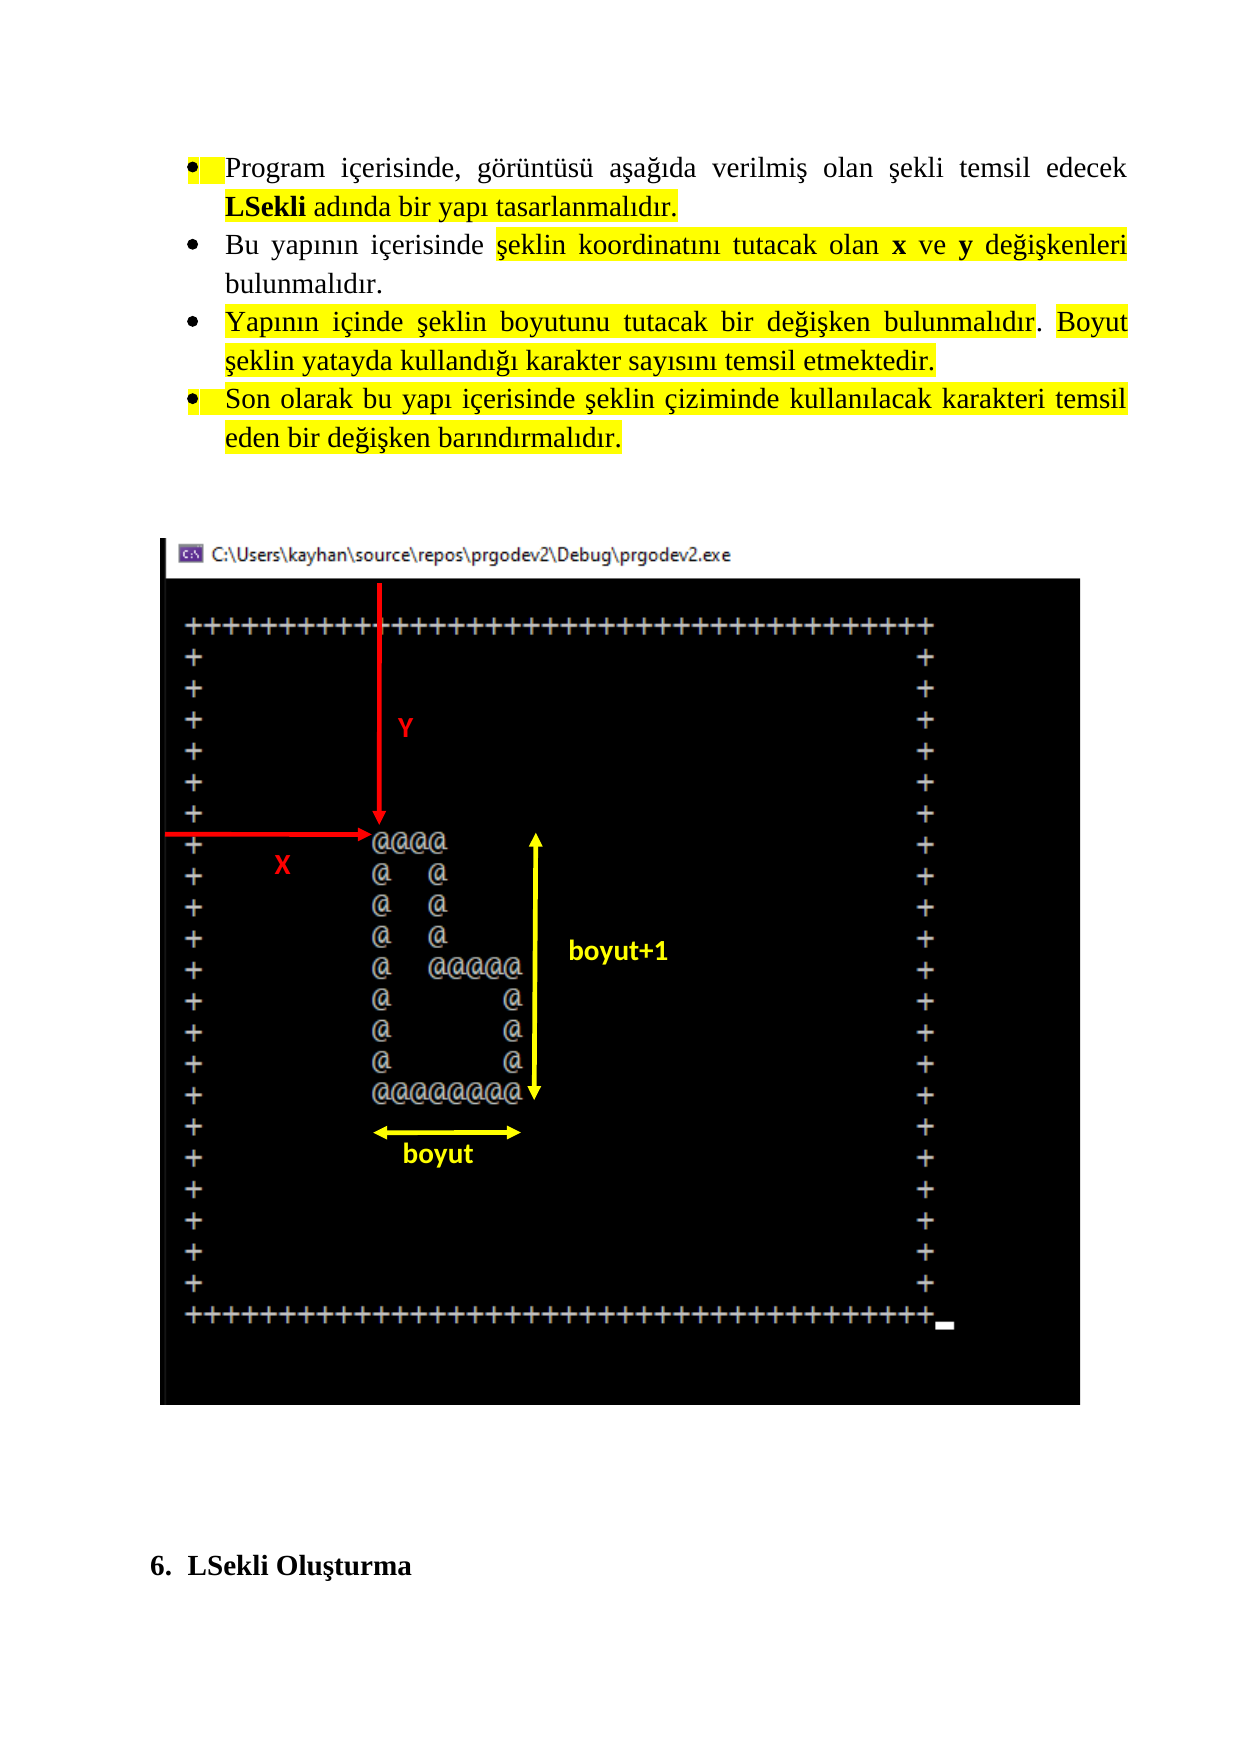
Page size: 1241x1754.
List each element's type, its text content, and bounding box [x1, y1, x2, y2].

list Son olarak bu yapı içerisinde şeklin çiziminde kullanılacak karakteri temsil eden bir değişken barındırmalıdır. [187, 382, 1128, 454]
list LSekli Oluşturma [150, 1548, 1128, 1582]
list Bu yapının içerisinde şeklin koordinatını tutacak olan x ve y değişkenleri bulunmalıdır. [187, 227, 1128, 299]
list Program içerisinde, görüntüsü aşağıda verilmiş olan şekli temsil edecek LSekli adında bir yapı tasarlanmalıdır. [187, 150, 1128, 222]
picture [160, 538, 1081, 1405]
list Yapının içinde şeklin boyutunu tutacak bir değişken bulunmalıdır. Boyut şeklin yatayda kullandığı karakter sayısını temsil etmektedir. [187, 304, 1128, 377]
